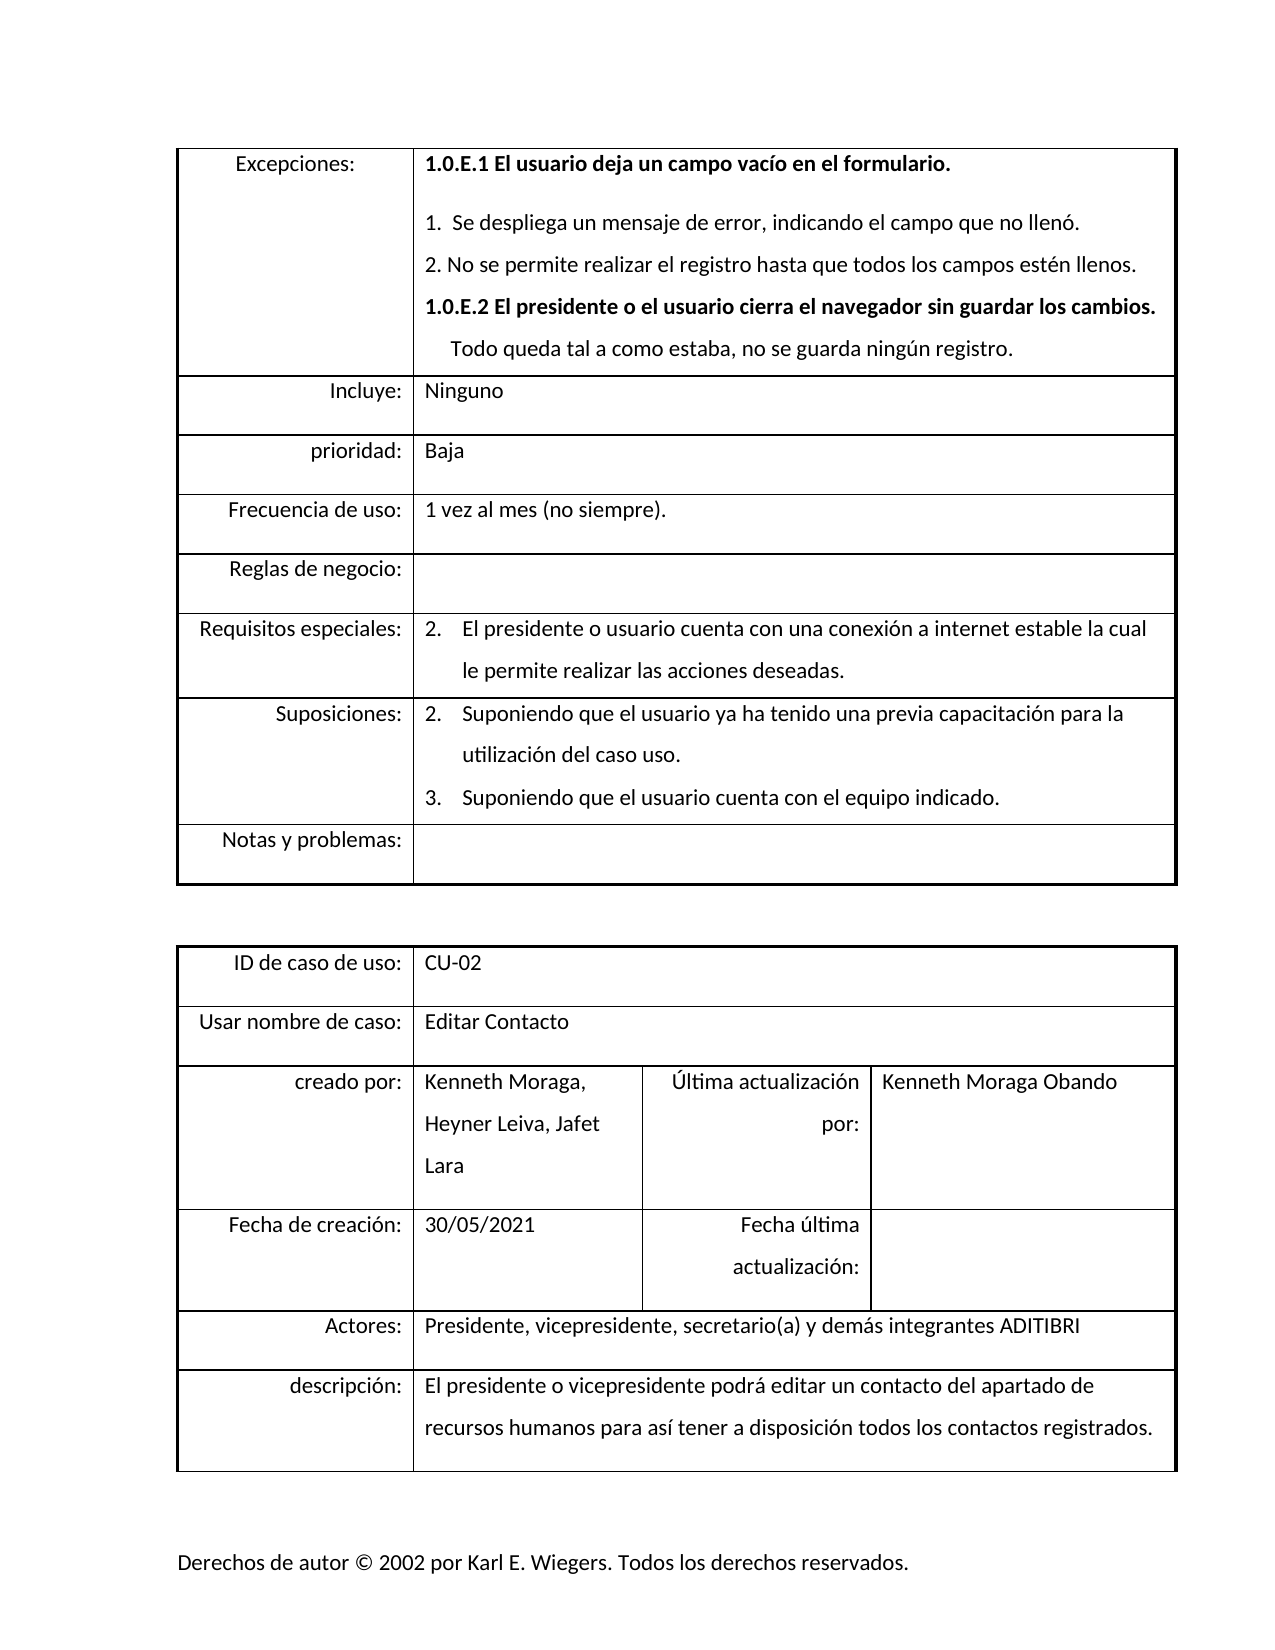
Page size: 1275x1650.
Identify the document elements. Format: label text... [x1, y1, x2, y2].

table_cell Reglas de negocio: [179, 555, 413, 612]
table_cell [414, 825, 1174, 883]
table_cell Editar Contacto [414, 1007, 1174, 1065]
table_cell Excepciones: [179, 149, 413, 375]
table_cell 30/05/2021 [414, 1210, 642, 1310]
table_cell prioridad: [179, 436, 413, 494]
table_cell Incluye: [179, 377, 413, 434]
table_cell Última actualización por: [643, 1067, 870, 1208]
table_cell creado por: [179, 1067, 413, 1208]
table_cell El presidente o usuario cuenta con una conexión a internet estable la cual le permite realizar las acciones deseadas. [414, 614, 1174, 697]
table_cell [872, 1210, 1174, 1310]
table_cell 1.0.E.1 El usuario deja un campo vacío en el formulario. 1. Se despliega un mensaje de error, indicando el campo que no llenó. 2. No se permite realizar el registro hasta que todos los campos estén llenos. 1.0.E.2 El presidente o el usuario cierra el navegador sin guardar los cambios. Todo queda tal a como estaba, no se guarda ningún registro. [414, 149, 1174, 375]
table_cell Suposiciones: [179, 699, 413, 824]
table_cell Presidente, vicepresidente, secretario(a) y demás integrantes ADITIBRI [414, 1312, 1174, 1369]
table_cell [414, 555, 1174, 612]
table_cell Fecha de creación: [179, 1210, 413, 1310]
table_cell Kenneth Moraga, Heyner Leiva, Jafet Lara [414, 1067, 642, 1208]
table_cell Requisitos especiales: [179, 614, 413, 697]
table_header CU-02 [414, 948, 1174, 1006]
table_cell descripción: [179, 1371, 413, 1471]
table_cell Kenneth Moraga Obando [872, 1067, 1174, 1208]
table_cell Actores: [179, 1312, 413, 1369]
table_cell Fecha última actualización: [643, 1210, 870, 1310]
table_cell Frecuencia de uso: [179, 495, 413, 553]
table_cell Suponiendo que el usuario ya ha tenido una previa capacitación para la utilización del caso uso. Suponiendo que el usuario cuenta con el equipo indicado. [414, 699, 1174, 824]
table_cell Usar nombre de caso: [179, 1007, 413, 1065]
table_cell Baja [414, 436, 1174, 494]
table_header ID de caso de uso: [179, 948, 413, 1006]
table_cell 1 vez al mes (no siempre). [414, 495, 1174, 553]
table_cell El presidente o vicepresidente podrá editar un contacto del apartado de recursos humanos para así tener a disposición todos los contactos registrados. [414, 1371, 1174, 1471]
table_cell Ninguno [414, 377, 1174, 434]
table_cell Notas y problemas: [179, 825, 413, 883]
